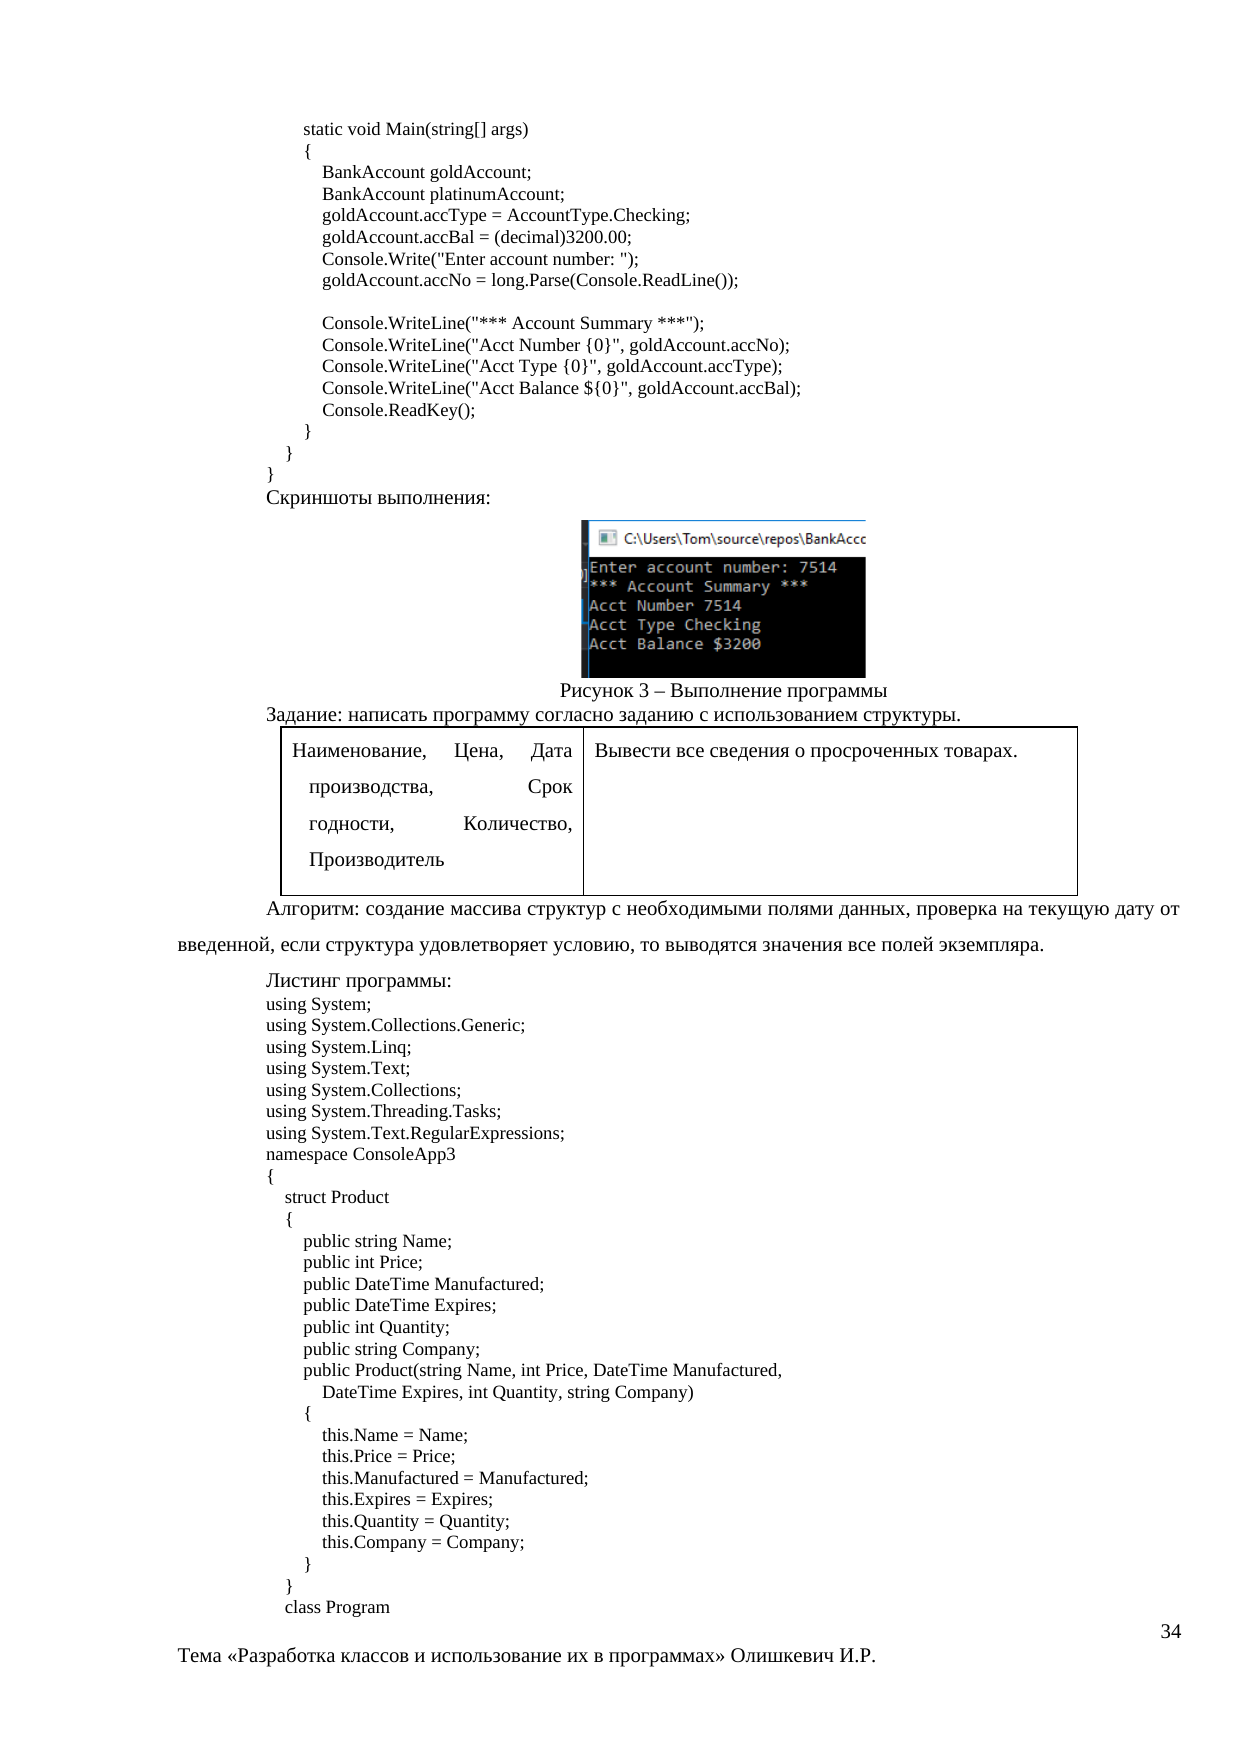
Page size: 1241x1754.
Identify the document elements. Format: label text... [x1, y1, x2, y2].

text Задание: написать программу согласно заданию с использованием структуры. [177, 702, 1181, 726]
text { [266, 1402, 1181, 1424]
text using System; [266, 992, 1181, 1014]
text } [177, 442, 1181, 463]
text this.Expires = Expires; [266, 1488, 1181, 1510]
text Console.Write("Enter account number: "); [177, 247, 1181, 269]
text { [177, 140, 1181, 161]
text public string Name; [266, 1229, 1181, 1251]
text Console.WriteLine("Acct Type {0}", goldAccount.accType); [177, 355, 1181, 377]
text using System.Collections; [266, 1079, 1181, 1100]
text public DateTime Manufactured; [266, 1273, 1181, 1294]
text this.Quantity = Quantity; [266, 1510, 1181, 1531]
text Листинг программы: [177, 968, 1181, 992]
text } [177, 420, 1181, 442]
text public int Price; [266, 1251, 1181, 1273]
text public int Quantity; [266, 1316, 1181, 1337]
text public Product(string Name, int Price, DateTime Manufactured, [266, 1359, 1181, 1381]
text BankAccount goldAccount; [177, 161, 1181, 183]
text { [266, 1165, 1181, 1186]
text using System.Text.RegularExpressions; [266, 1122, 1181, 1143]
text DateTime Expires, int Quantity, string Company) [266, 1381, 1181, 1402]
text Console.WriteLine("*** Account Summary ***"); [177, 312, 1181, 334]
text using System.Threading.Tasks; [266, 1100, 1181, 1122]
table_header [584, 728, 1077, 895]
text Console.ReadKey(); [177, 398, 1181, 420]
text Скриншоты выполнения: [177, 485, 1181, 509]
text } [177, 463, 1181, 485]
text this.Manufactured = Manufactured; [266, 1467, 1181, 1488]
text namespace ConsoleApp3 [266, 1143, 1181, 1165]
text this.Price = Price; [266, 1445, 1181, 1467]
text { [266, 1208, 1181, 1229]
text goldAccount.accNo = long.Parse(Console.ReadLine()); [177, 269, 1181, 291]
text this.Name = Name; [266, 1424, 1181, 1445]
text Алгоритм: создание массива структур с необходимыми полями данных, проверка на текущую дату от введенной, если структура удовлетворяет условию, то выводятся значения все полей экземпляра. [177, 896, 1181, 956]
text } [266, 1574, 1181, 1596]
text static void Main(string[] args) [177, 118, 1181, 140]
text public string Company; [266, 1337, 1181, 1359]
picture [581, 520, 866, 678]
text } [266, 1553, 1181, 1574]
text goldAccount.accBal = (decimal)3200.00; [177, 226, 1181, 247]
text Console.WriteLine("Acct Number {0}", goldAccount.accNo); [177, 334, 1181, 355]
text public DateTime Expires; [266, 1294, 1181, 1316]
text Рисунок 3 – Выполнение программы [177, 678, 1181, 702]
text struct Product [266, 1186, 1181, 1208]
text Console.WriteLine("Acct Balance ${0}", goldAccount.accBal); [177, 377, 1181, 398]
text this.Company = Company; [266, 1531, 1181, 1553]
text BankAccount platinumAccount; [177, 183, 1181, 204]
text goldAccount.accType = AccountType.Checking; [177, 204, 1181, 226]
text using System.Linq; [266, 1036, 1181, 1057]
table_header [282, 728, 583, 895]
text class Program [266, 1596, 1181, 1618]
text using System.Collections.Generic; [266, 1014, 1181, 1036]
text using System.Text; [266, 1057, 1181, 1079]
